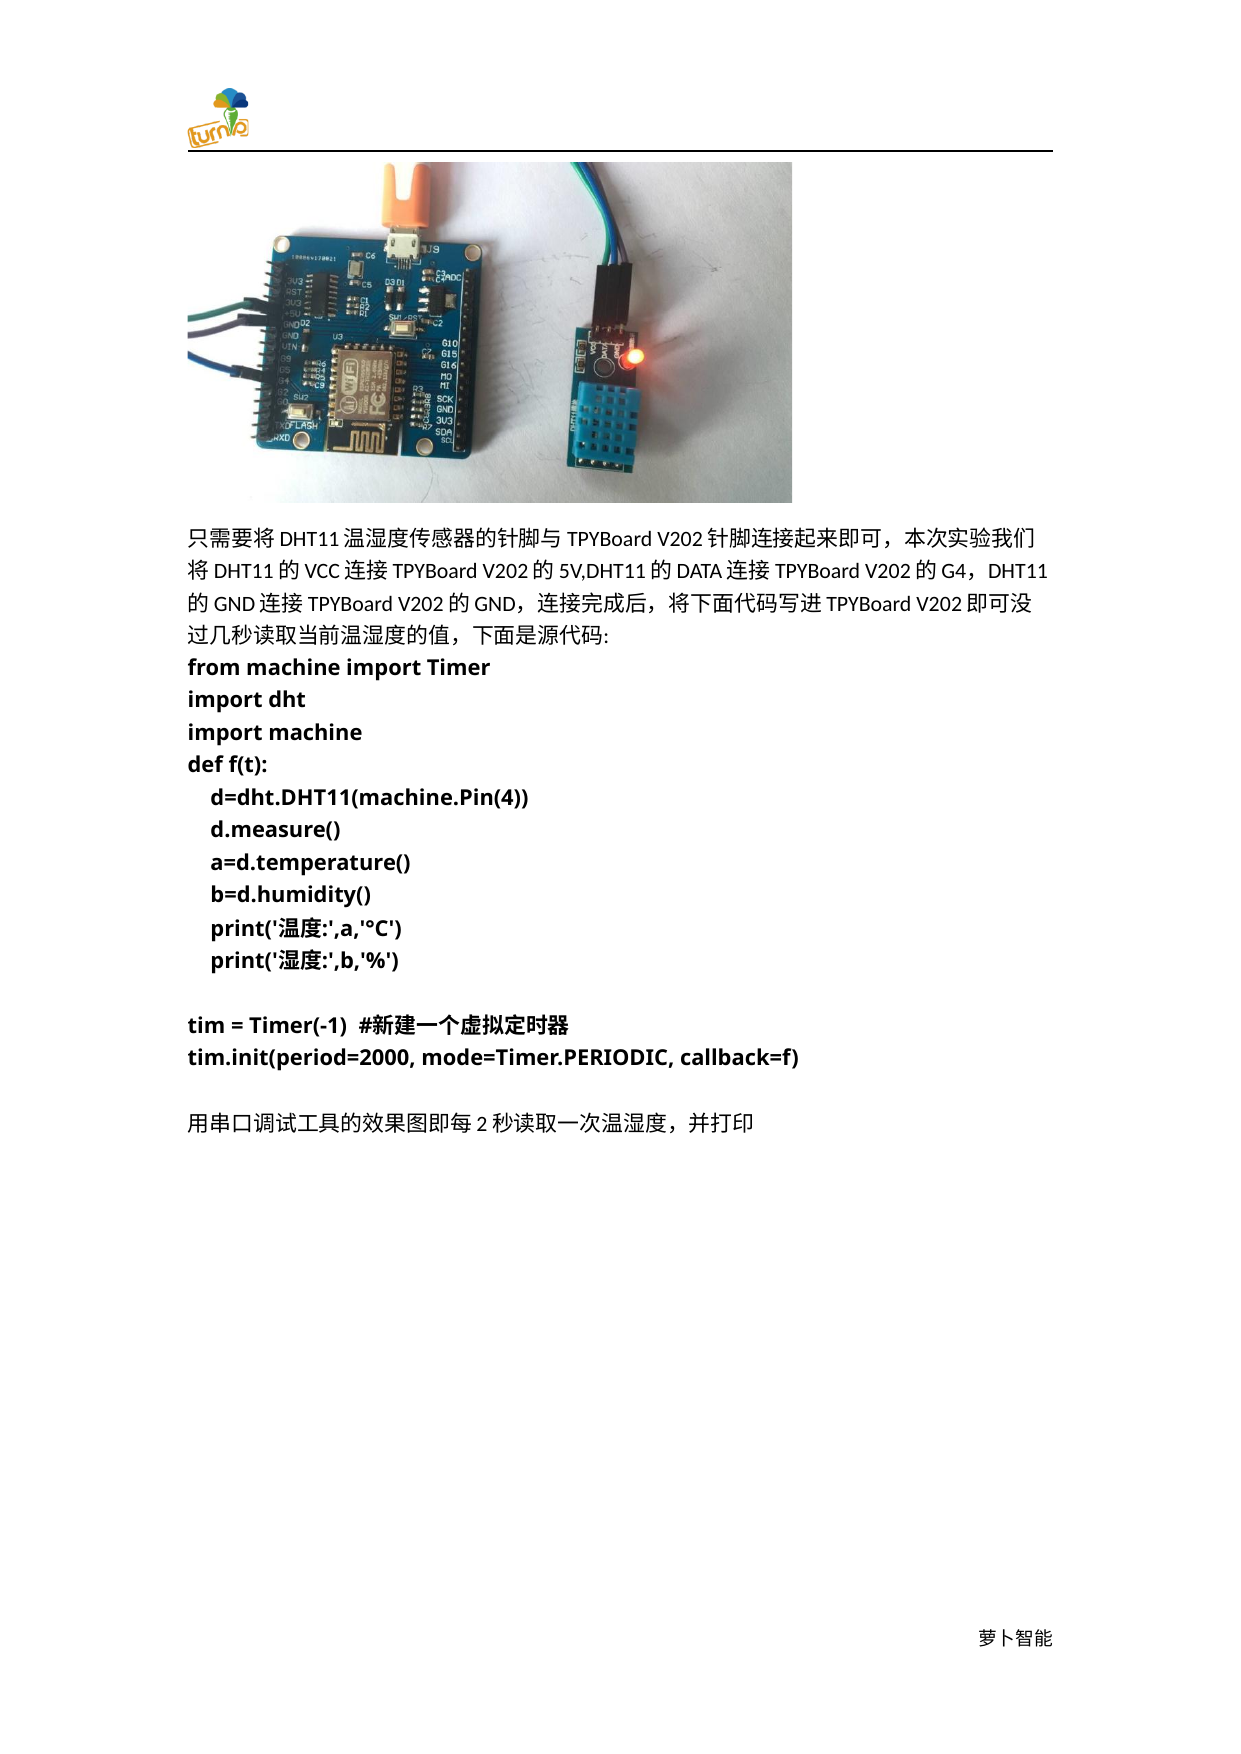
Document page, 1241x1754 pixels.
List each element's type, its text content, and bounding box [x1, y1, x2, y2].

text d.measure() [187, 813, 1053, 845]
picture [187, 88, 249, 148]
text tim.init(period=2000, mode=Timer.PERIODIC, callback=f) [187, 1040, 1053, 1073]
text def f(t): [187, 748, 1053, 780]
text d=dht.DHT11(machine.Pin(4)) [187, 780, 1053, 813]
picture [187, 162, 793, 503]
text b=d.humidity() [187, 878, 1053, 910]
text a=d.temperature() [187, 845, 1053, 878]
text import machine [187, 715, 1053, 748]
text 用串口调试工具的效果图即每2秒读取一次温湿度，并打印 [187, 1105, 1053, 1138]
text import dht [187, 683, 1053, 715]
text from machine import Timer [187, 650, 1053, 683]
text tim = Timer(-1) #新建一个虚拟定时器 [187, 1008, 1053, 1040]
text 只需要将DHT11温湿度传感器的针脚与TPYBoard V202针脚连接起来即可，本次实验我们将DHT11的VCC连接TPYBoard V202的5V,DHT11的DATA连接TPYBoard V202的G4，DHT11的GND连接TPYBoard V202的GND，连接完成后，将下面代码写进TPYBoard V202即可没过几秒读取当前温湿度的值，下面是源代码: [187, 520, 1053, 650]
text print('湿度:',b,'%') [187, 943, 1053, 975]
text print('温度:',a,'°C') [187, 910, 1053, 943]
